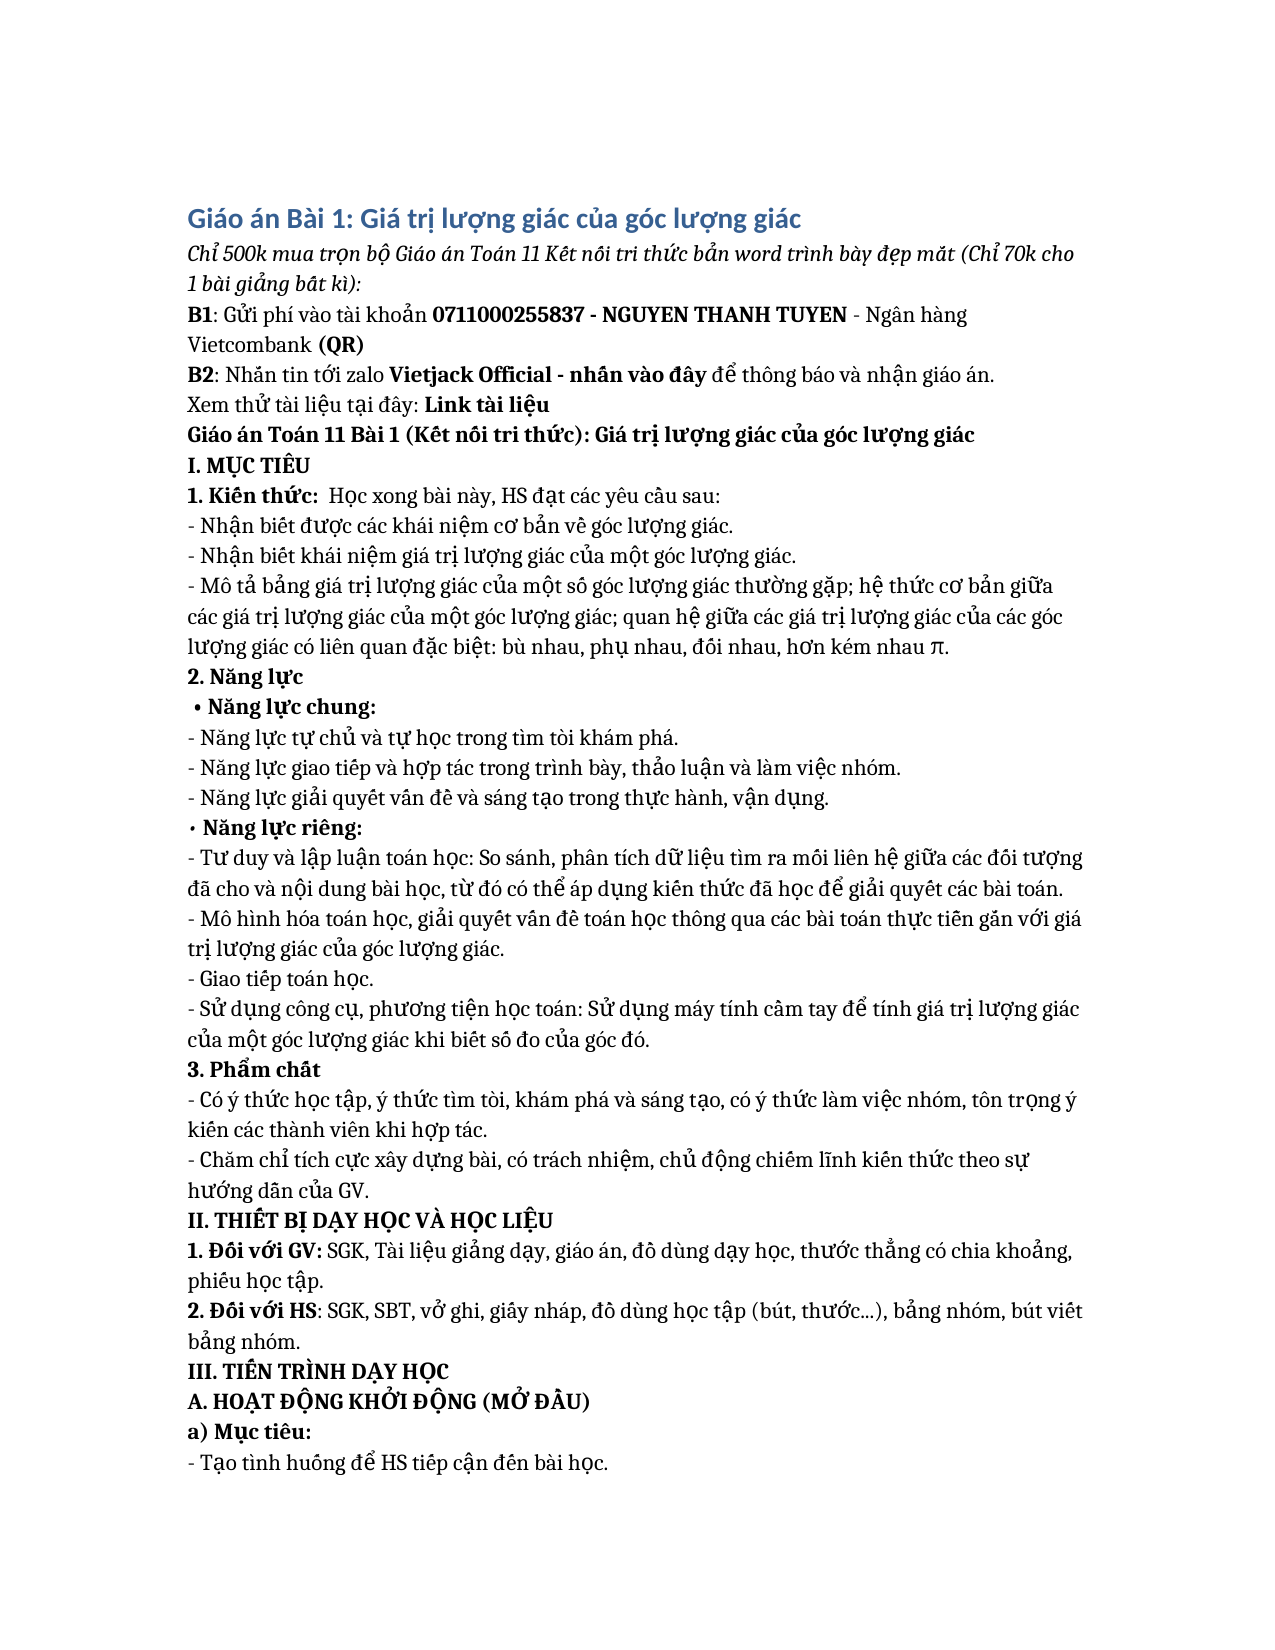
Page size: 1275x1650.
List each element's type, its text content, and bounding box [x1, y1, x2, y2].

subtitle Giáo án Bài 1: Giá trị lượng giác của góc lượng giác [187, 200, 1087, 236]
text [187, 241, 1087, 1476]
